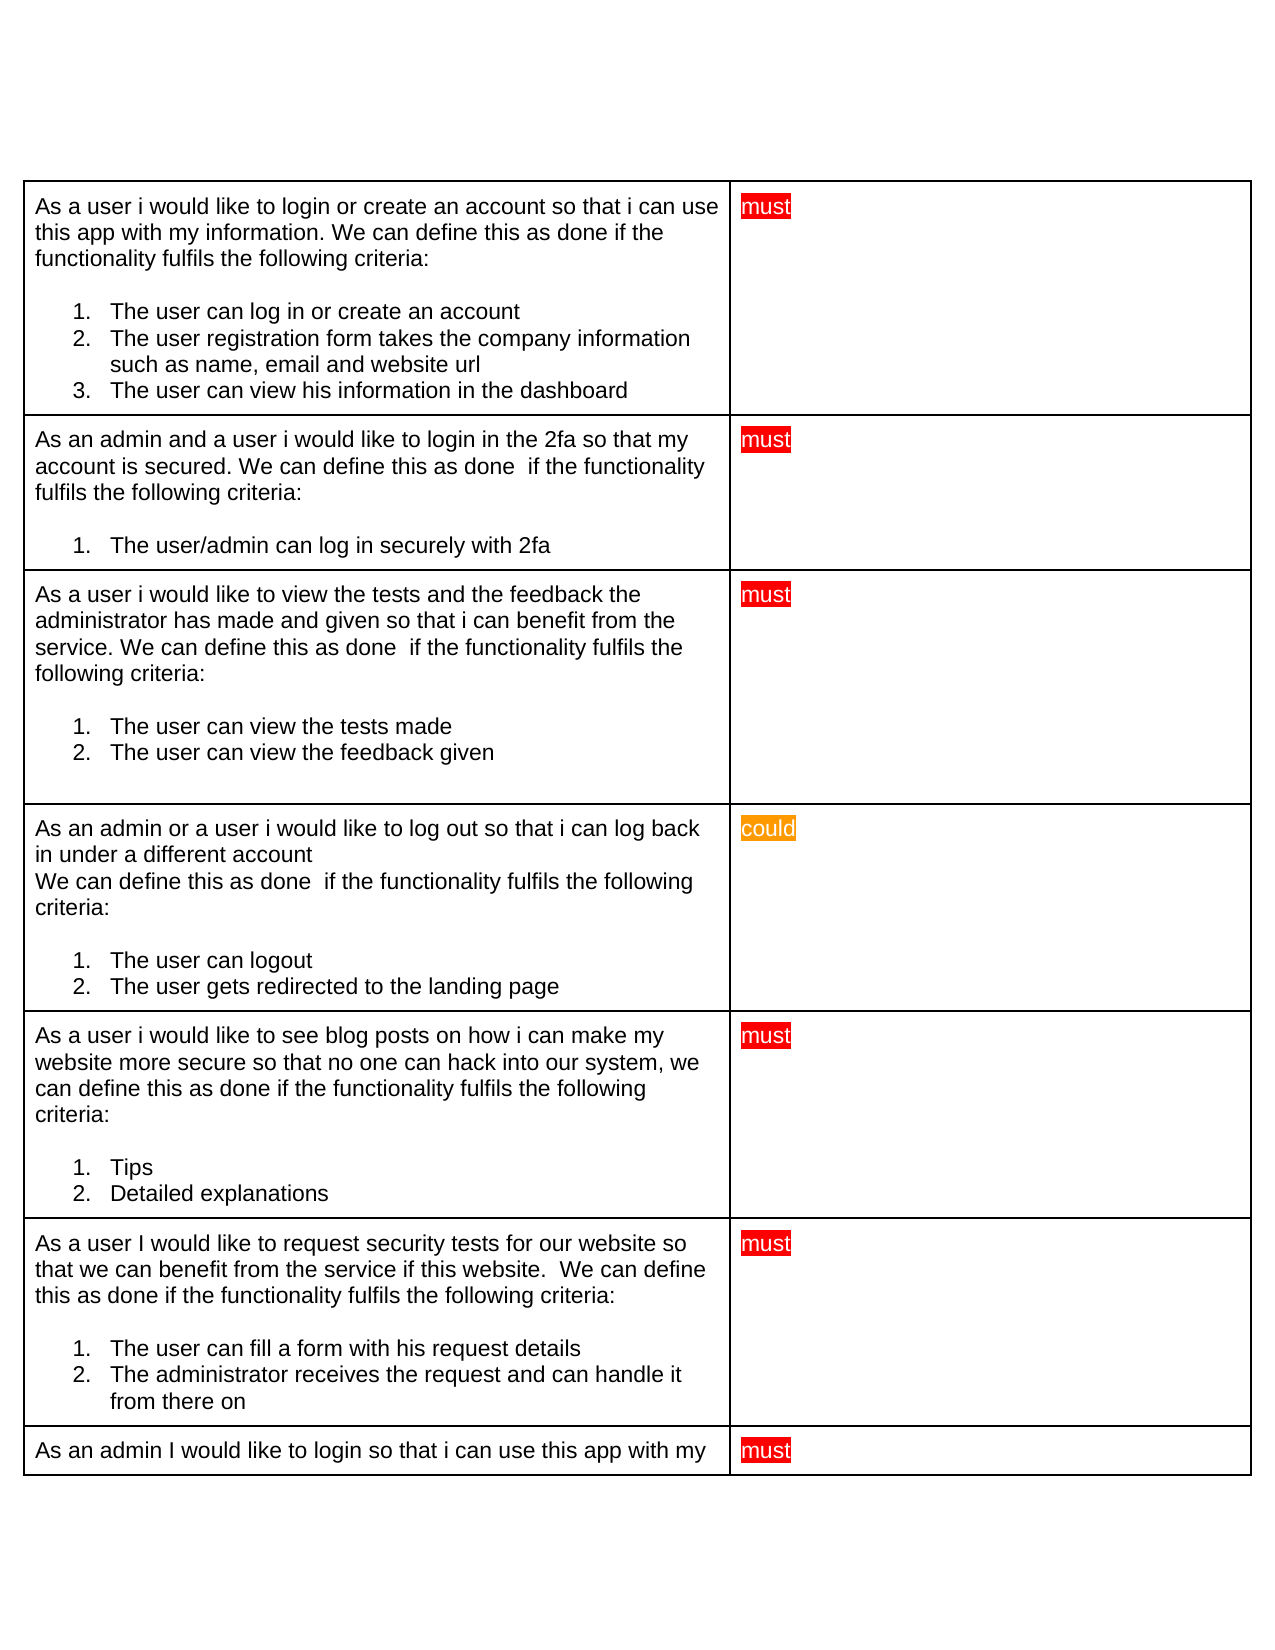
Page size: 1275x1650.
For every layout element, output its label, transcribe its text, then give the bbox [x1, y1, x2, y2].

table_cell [25, 1427, 729, 1474]
table_cell As a user i would like to view the tests and the feedback the administrator has made and given so that i can benefit from the service. We can define this as done if the functionality fulfils the following criteria: The user can view the tests made The user can view the feedback given [25, 571, 729, 802]
table_header As a user i would like to login or create an account so that i can use this app with my information. We can define this as done if the functionality fulfils the following criteria: The user can log in or create an account The user registration form takes the company information such as name, email and website url The user can view his information in the dashboard [25, 182, 729, 414]
table_cell must [731, 1427, 1250, 1474]
table_cell must [731, 1219, 1250, 1424]
table_cell As an admin or a user i would like to log out so that i can log back in under a different account We can define this as done if the functionality fulfils the following criteria: The user can logout The user gets redirected to the landing page [25, 805, 729, 1010]
table_cell must [731, 416, 1250, 569]
table_cell As a user I would like to request security tests for our website so that we can benefit from the service if this website. We can define this as done if the functionality fulfils the following criteria: The user can fill a form with his request details The administrator receives the request and can handle it from there on [25, 1219, 729, 1424]
table_cell As an admin and a user i would like to login in the 2fa so that my account is secured. We can define this as done if the functionality fulfils the following criteria: The user/admin can log in securely with 2fa [25, 416, 729, 569]
table_cell As a user i would like to see blog posts on how i can make my website more secure so that no one can hack into our system, we can define this as done if the functionality fulfils the following criteria: Tips Detailed explanations [25, 1012, 729, 1217]
table_cell must [731, 571, 1250, 802]
table_cell must [731, 1012, 1250, 1217]
table_header must [731, 182, 1250, 414]
table_cell could [731, 805, 1250, 1010]
